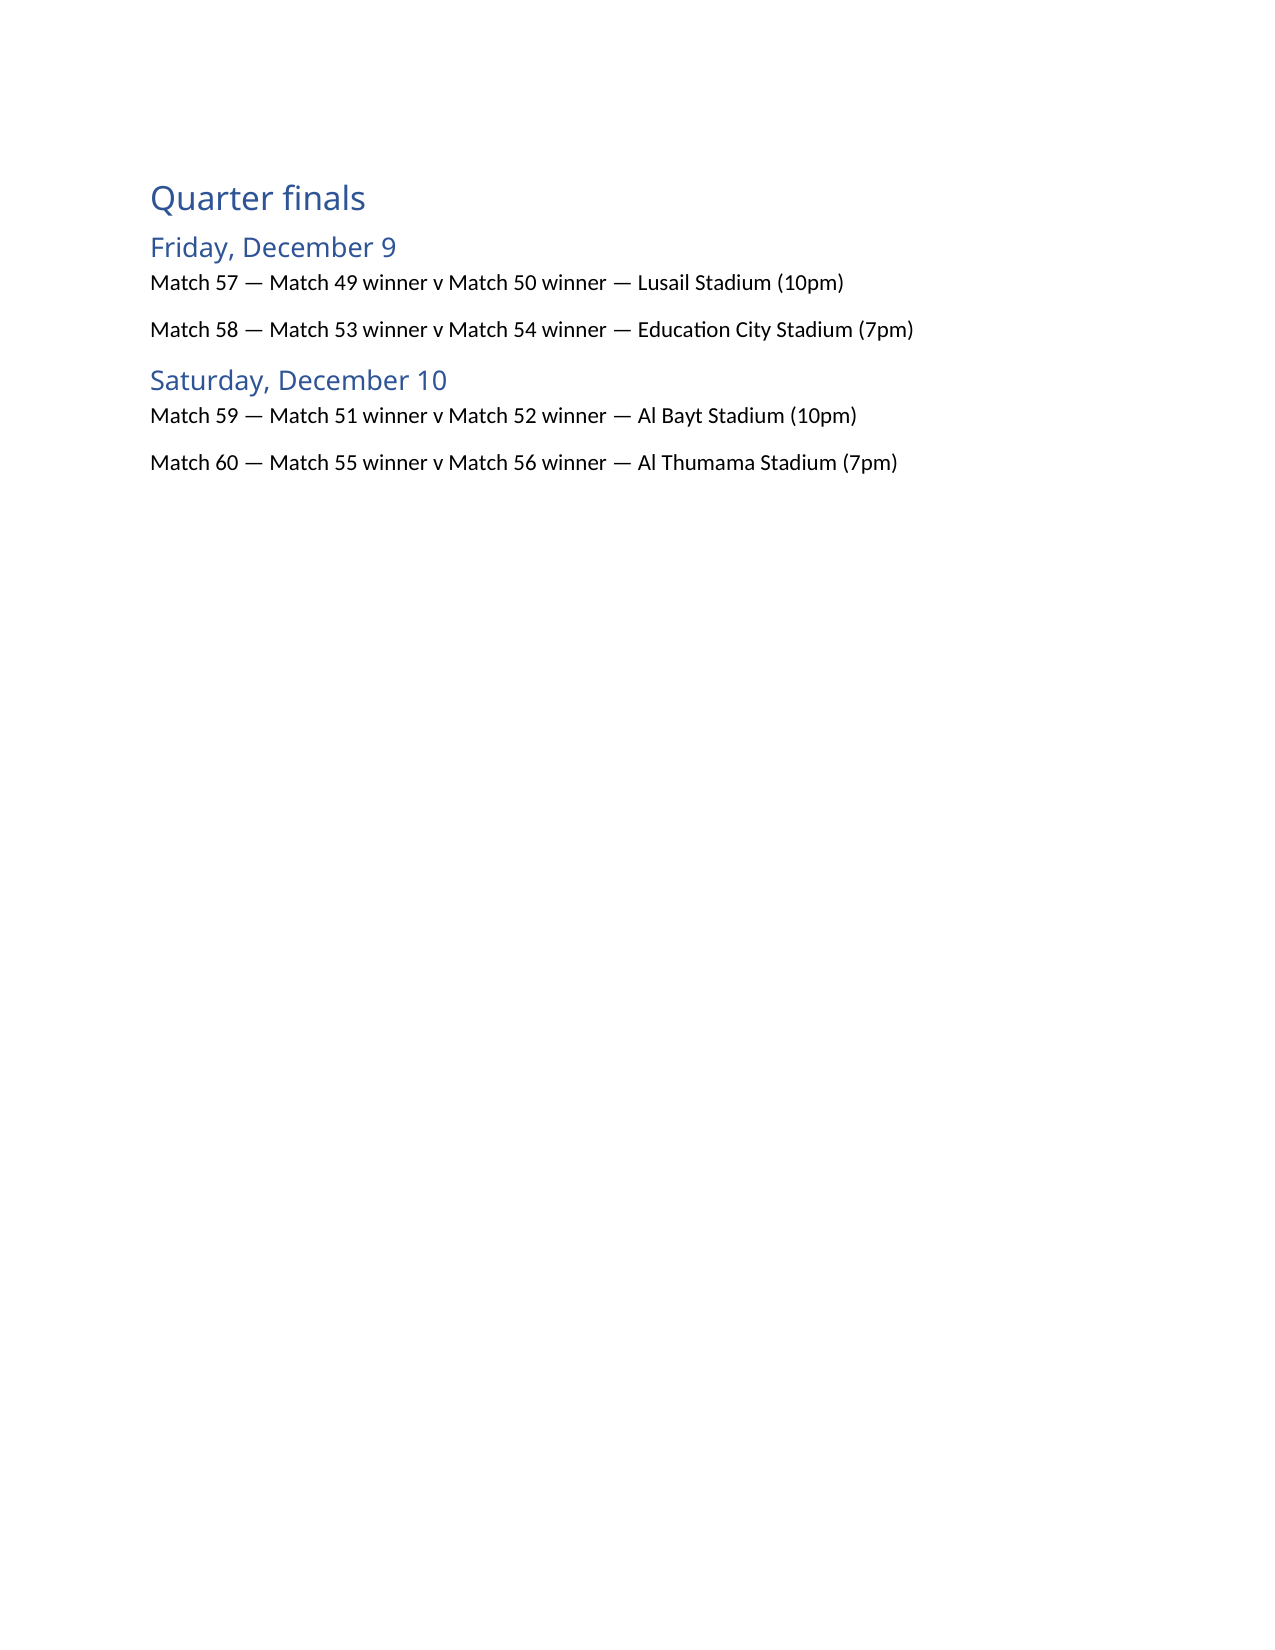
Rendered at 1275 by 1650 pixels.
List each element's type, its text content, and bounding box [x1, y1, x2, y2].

subtitle Saturday, December 10 [150, 362, 1125, 398]
text Match 58 — Match 53 winner v Match 54 winner — Education City Stadium (7pm) [150, 315, 1125, 343]
subtitle Friday, December 9 [150, 228, 1125, 265]
subtitle Quarter finals [150, 175, 1125, 220]
text Match 59 — Match 51 winner v Match 52 winner — Al Bayt Stadium (10pm) [150, 401, 1125, 429]
text Match 60 — Match 55 winner v Match 56 winner — Al Thumama Stadium (7pm) [150, 448, 1125, 476]
text Match 57 — Match 49 winner v Match 50 winner — Lusail Stadium (10pm) [150, 268, 1125, 296]
